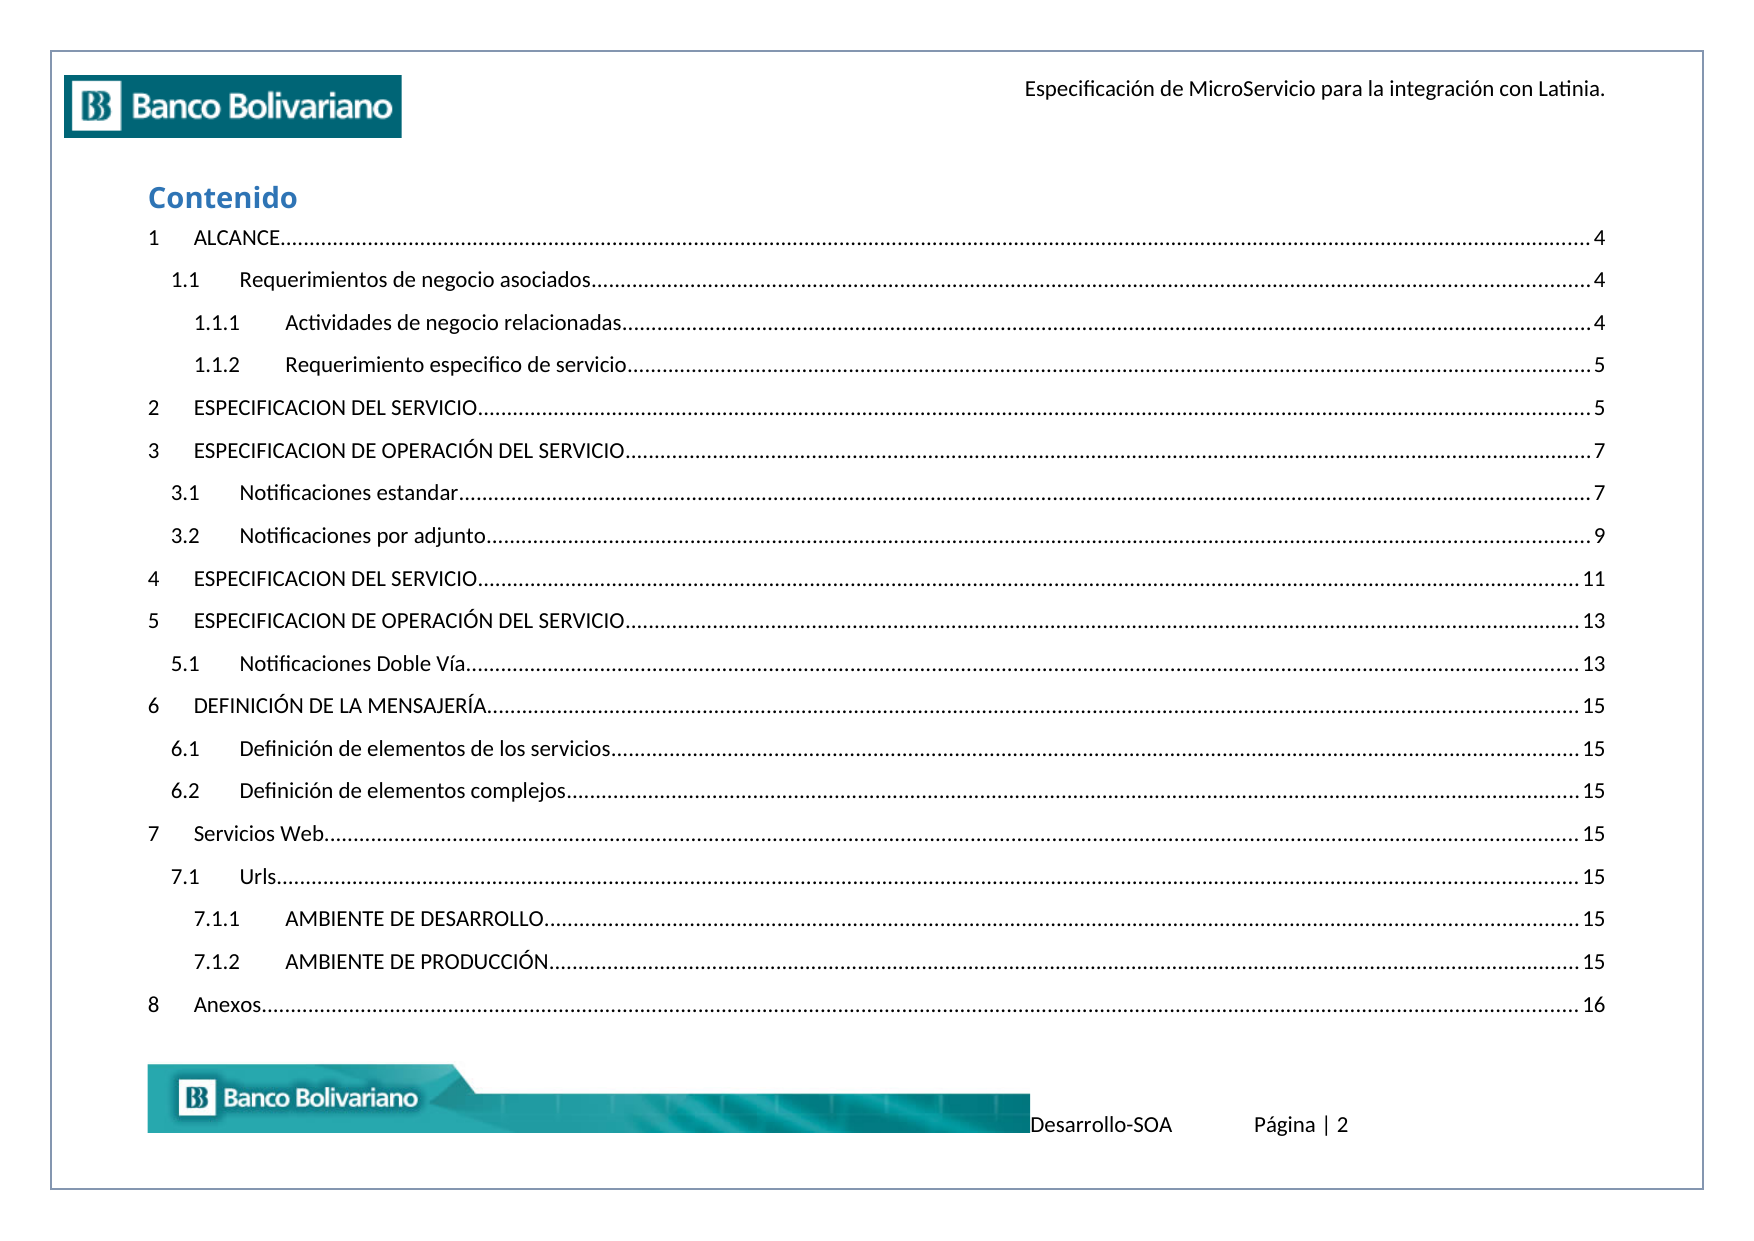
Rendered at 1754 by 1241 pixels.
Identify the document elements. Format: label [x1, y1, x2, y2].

picture [64, 75, 402, 138]
picture [147, 1061, 1031, 1133]
